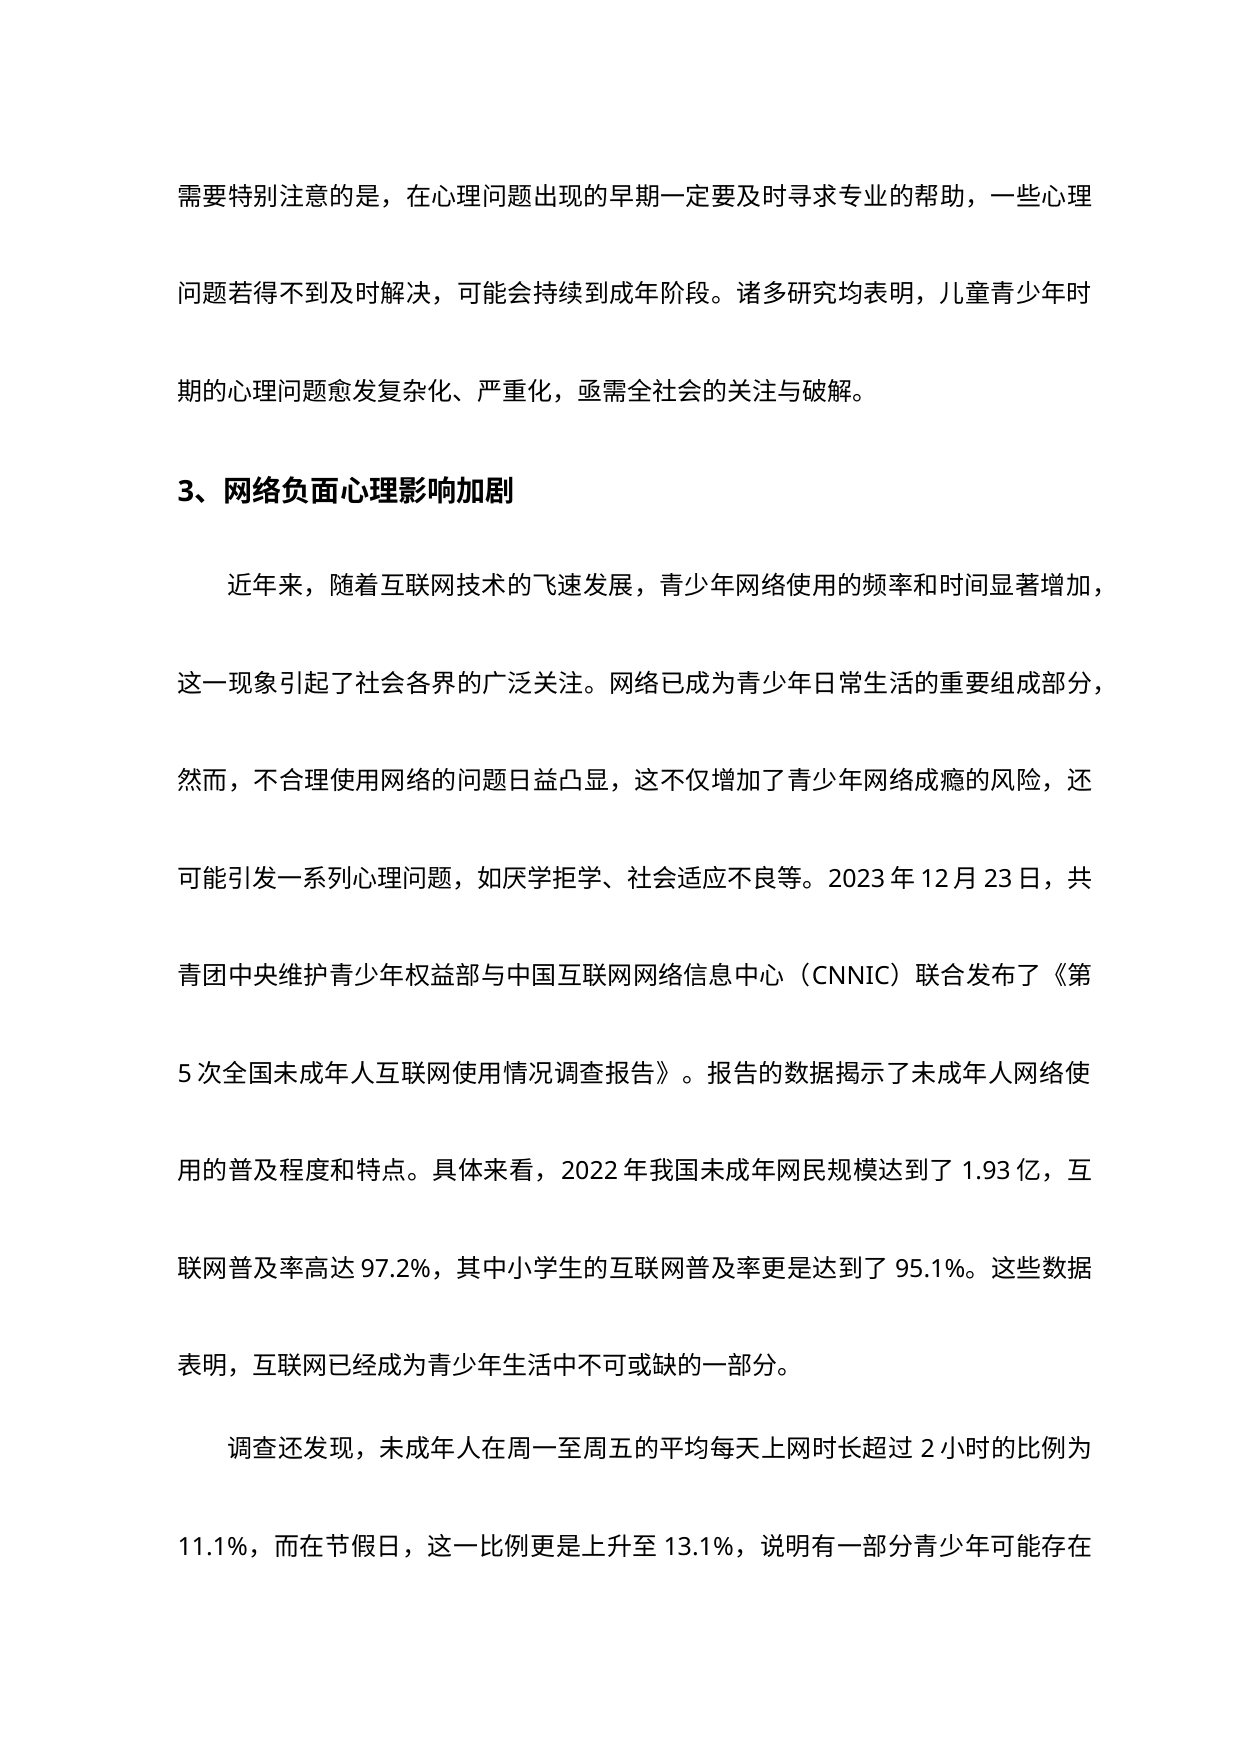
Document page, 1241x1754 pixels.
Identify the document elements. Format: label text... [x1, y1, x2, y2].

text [177, 1414, 1092, 1577]
text 近年来，随着互联网技术的飞速发展，青少年网络使用的频率和时间显著增加，这一现象引起了社会各界的广泛关注。网络已成为青少年日常生活的重要组成部分，然而，不合理使用网络的问题日益凸显，这不仅增加了青少年网络成瘾的风险，还可能引发一系列心理问题，如厌学拒学、社会适应不良等。2023年12月23日，共青团中央维护青少年权益部与中国互联网网络信息中心（CNNIC）联合发布了《第5次全国未成年人互联网使用情况调查报告》。报告的数据揭示了未成年人网络使用的普及程度和特点。具体来看，2022年我国未成年网民规模达到了1.93亿，互联网普及率高达97.2%，其中小学生的互联网普及率更是达到了95.1%。这些数据表明，互联网已经成为青少年生活中不可或缺的一部分。 [177, 551, 1092, 1396]
subtitle 3、网络负面心理影响加剧 [177, 457, 1092, 522]
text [177, 162, 1092, 422]
